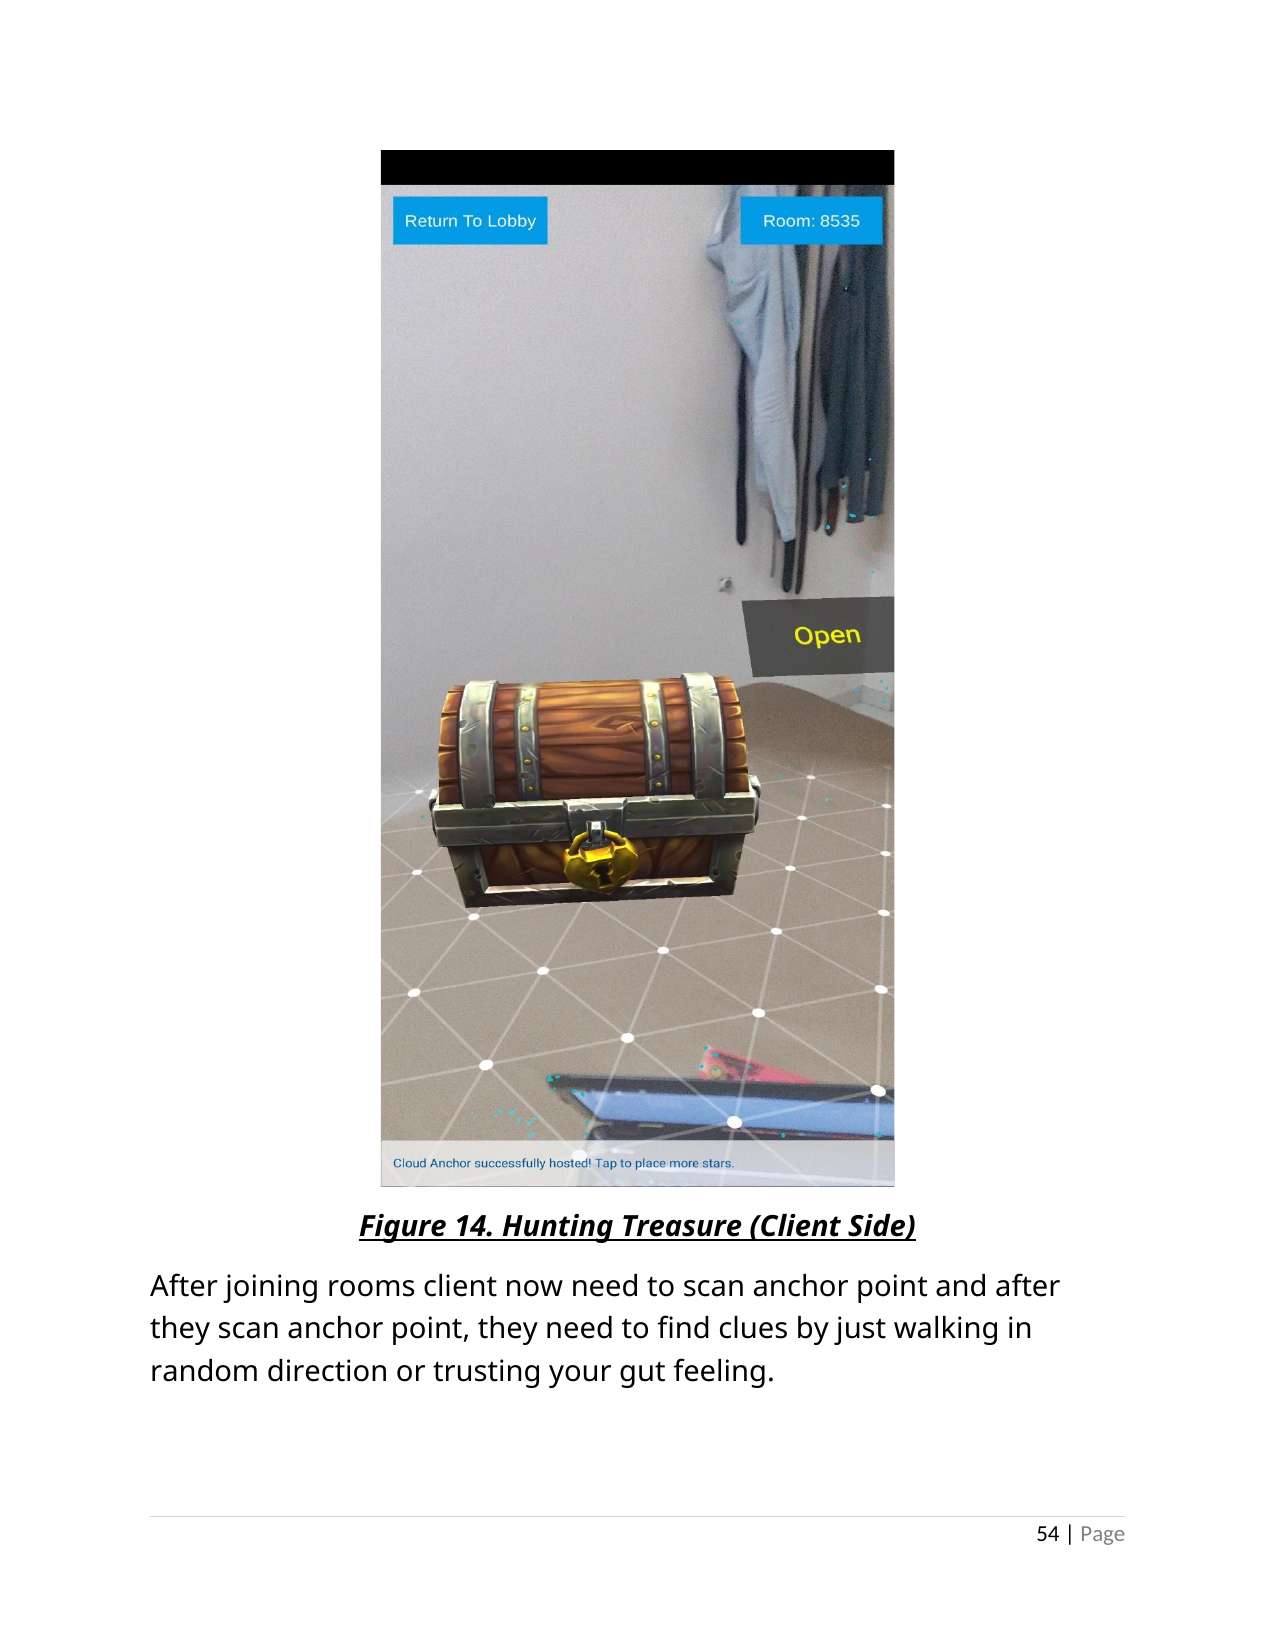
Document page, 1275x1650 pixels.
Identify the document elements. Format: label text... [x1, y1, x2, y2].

text After joining rooms client now need to scan anchor point and after they scan anchor point, they need to find clues by just walking in random direction or trusting your gut feeling. [150, 1265, 1125, 1390]
text Figure 14. Hunting Treasure (Client Side) [150, 1206, 1125, 1245]
picture [380, 150, 895, 1187]
